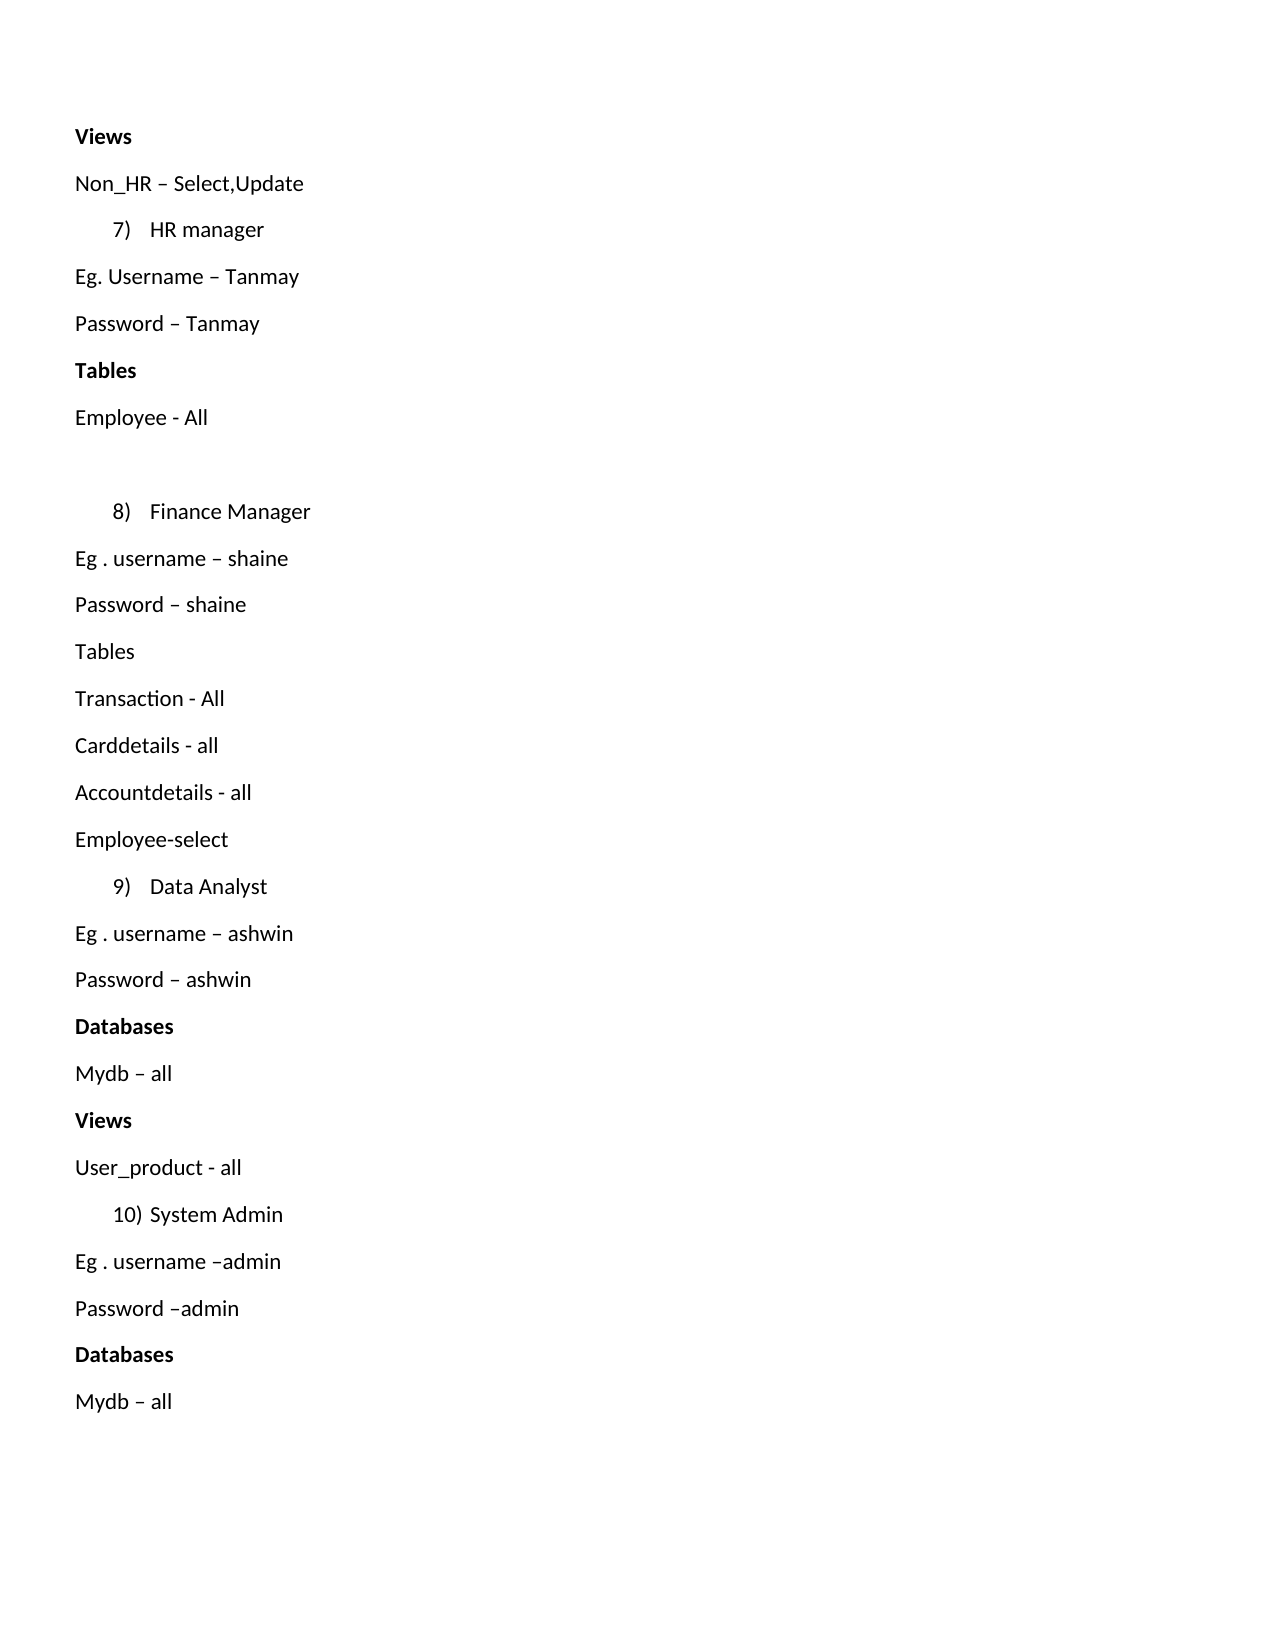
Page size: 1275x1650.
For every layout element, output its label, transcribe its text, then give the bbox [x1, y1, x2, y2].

text Mydb – all [75, 1059, 1200, 1087]
text Mydb – all [75, 1387, 1200, 1416]
list System Admin [112, 1200, 1200, 1228]
text Eg . username –admin [75, 1247, 1200, 1275]
text Tables [75, 637, 1200, 666]
text Tables [75, 356, 1200, 384]
text Employee-select [75, 825, 1200, 853]
text Password – ashwin [75, 966, 1200, 994]
text Non_HR – Select,Update [75, 169, 1200, 197]
list Data Analyst [112, 872, 1200, 900]
text Carddetails - all [75, 731, 1200, 759]
text Password – Tanmay [75, 309, 1200, 337]
list HR manager [112, 216, 1200, 244]
text User_product - all [75, 1153, 1200, 1181]
text Employee - All [75, 403, 1200, 431]
text Accountdetails - all [75, 778, 1200, 806]
text Eg. Username – Tanmay [75, 262, 1200, 291]
text Views [75, 122, 1200, 150]
text Eg . username – ashwin [75, 919, 1200, 947]
text Views [75, 1106, 1200, 1134]
text Password –admin [75, 1294, 1200, 1322]
text Databases [75, 1012, 1200, 1041]
text Password – shaine [75, 591, 1200, 619]
text Transaction - All [75, 684, 1200, 712]
list Finance Manager [112, 497, 1200, 525]
text Databases [75, 1341, 1200, 1369]
text Eg . username – shaine [75, 544, 1200, 572]
